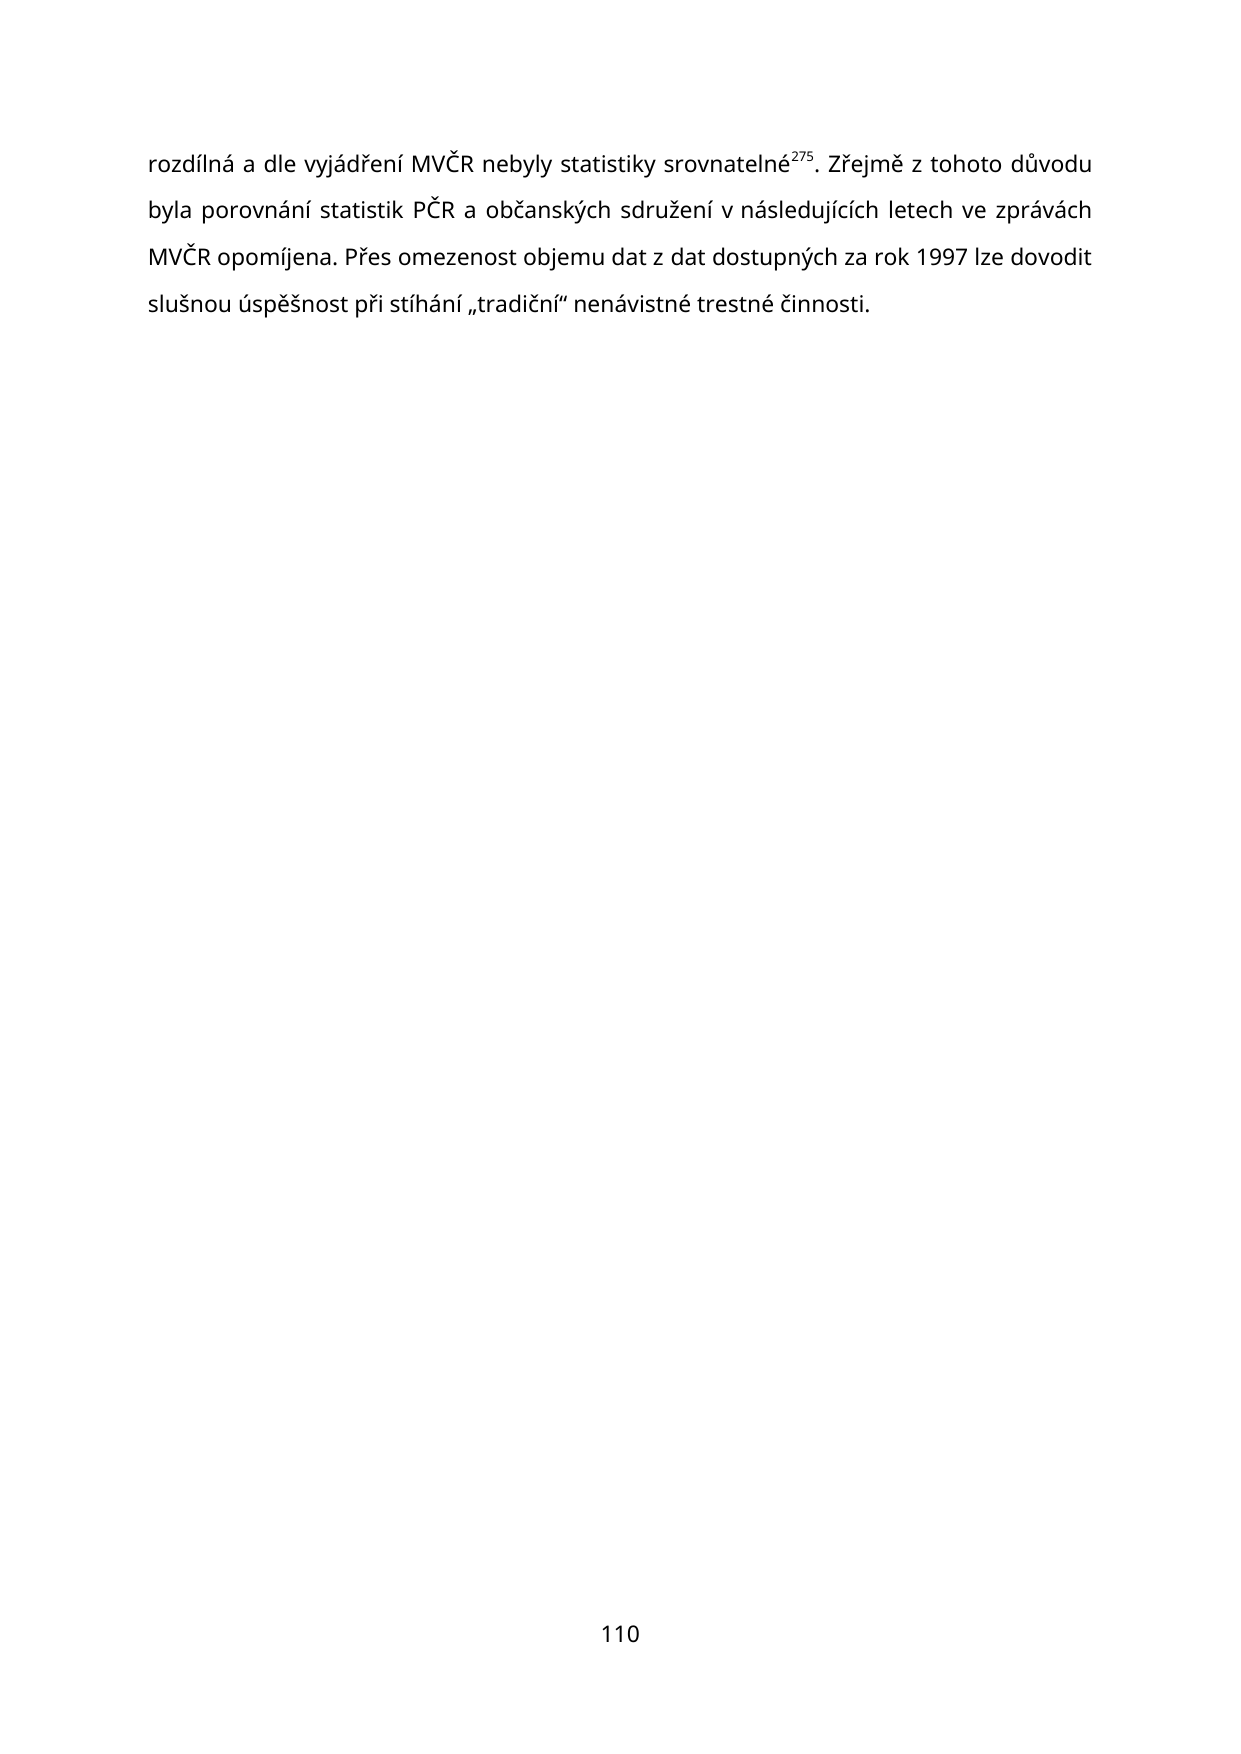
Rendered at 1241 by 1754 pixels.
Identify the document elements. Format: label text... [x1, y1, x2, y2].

text Při určování efektivity postihu nenávistné trestné činnosti je vhodné opět rozlišit „tradiční“ a „moderní“ nenávistnou trestnou činnost. Ve své Zprávě o extremismu z roku 1997 Ministerstvo vnitra ČR provedlo srovnání policejní evidence s daty občanských sdružení. Za rok 1996 PČR evidovala celkem 300 „případů s extremistickým podtextem“, zatímco databáze občanských sdružení za období od ledna 1996 do března 1997 vykázala celkem 285 „případů“. Metodologie evidence PČR a občanských sdružení byla rozdílná a dle vyjádření MVČR nebyly statistiky srovnatelné. Zřejmě z tohoto důvodu byla porovnání statistik PČR a občanských sdružení v následujících letech ve zprávách MVČR opomíjena. Přes omezenost objemu dat z dat dostupných za rok 1997 lze dovodit slušnou úspěšnost při stíhání „tradiční“ nenávistné trestné činnosti. [148, 148, 1093, 319]
